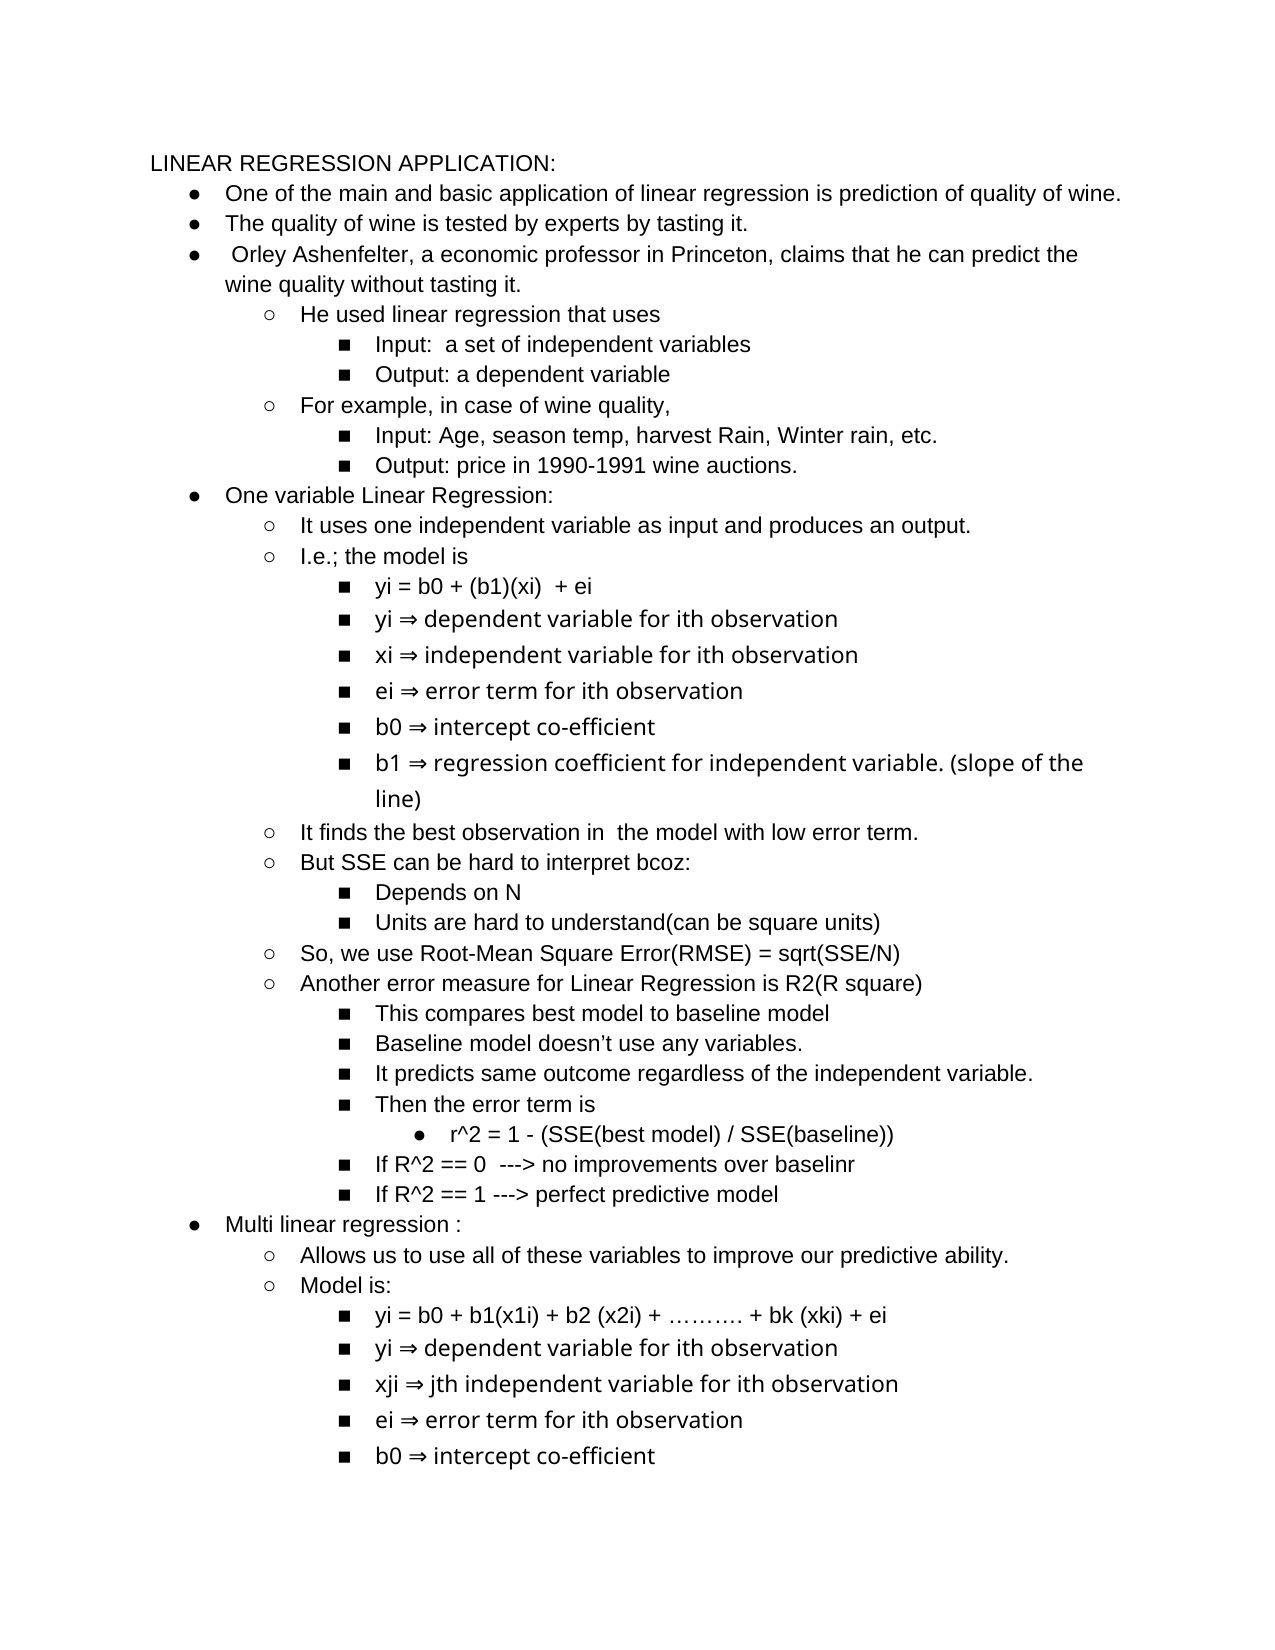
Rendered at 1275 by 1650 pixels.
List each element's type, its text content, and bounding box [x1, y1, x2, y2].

list Allows us to use all of these variables to improve our predictive ability. [262, 1242, 1125, 1268]
list yi ⇒ dependent variable for ith observation [337, 603, 1125, 634]
list Input: a set of independent variables [337, 331, 1125, 358]
list Output: a dependent variable [337, 361, 1125, 388]
list r^2 = 1 - (SSE(best model) / SSE(baseline)) [412, 1121, 1125, 1147]
list Input: Age, season temp, harvest Rain, Winter rain, etc. [337, 422, 1125, 448]
list If R^2 == 1 ---> perfect predictive model [337, 1181, 1125, 1208]
list Model is: [262, 1272, 1125, 1298]
list xi ⇒ independent variable for ith observation [337, 639, 1125, 670]
text LINEAR REGRESSION APPLICATION: [150, 150, 1125, 176]
list yi = b0 + (b1)(xi) + ei [337, 573, 1125, 599]
list Then the error term is [337, 1091, 1125, 1117]
list The quality of wine is tested by experts by tasting it. [187, 210, 1125, 237]
list It uses one independent variable as input and produces an output. [262, 512, 1125, 539]
list b0 ⇒ intercept co-efficient [337, 711, 1125, 742]
list Units are hard to understand(can be square units) [337, 909, 1125, 936]
list One of the main and basic application of linear regression is prediction of quality of wine. [187, 180, 1125, 207]
list yi ⇒ dependent variable for ith observation [337, 1332, 1125, 1363]
list So, we use Root-Mean Square Error(RMSE) = sqrt(SSE/N) [262, 939, 1125, 966]
list I.e.; the model is [262, 543, 1125, 569]
list He used linear regression that uses [262, 301, 1125, 327]
list It predicts same outcome regardless of the independent variable. [337, 1060, 1125, 1087]
list b0 ⇒ intercept co-efficient [337, 1440, 1125, 1471]
list Multi linear regression : [187, 1211, 1125, 1238]
list Output: price in 1990-1991 wine auctions. [337, 452, 1125, 478]
list For example, in case of wine quality, [262, 392, 1125, 418]
list Depends on N [337, 879, 1125, 906]
list If R^2 == 0 ---> no improvements over baselinr [337, 1151, 1125, 1177]
list ei ⇒ error term for ith observation [337, 675, 1125, 706]
list One variable Linear Regression: [187, 482, 1125, 509]
list yi = b0 + b1(x1i) + b2 (x2i) + ………. + bk (xki) + ei [337, 1302, 1125, 1328]
list ei ⇒ error term for ith observation [337, 1404, 1125, 1435]
list Orley Ashenfelter, a economic professor in Princeton, claims that he can predict the wine quality without tasting it. [187, 241, 1125, 297]
list b1 ⇒ regression coefficient for independent variable. (slope of the line) [337, 747, 1125, 814]
list xji ⇒ jth independent variable for ith observation [337, 1368, 1125, 1399]
list Another error measure for Linear Regression is R2(R square) [262, 970, 1125, 996]
list But SSE can be hard to interpret bcoz: [262, 849, 1125, 875]
list Baseline model doesn’t use any variables. [337, 1030, 1125, 1057]
list It finds the best observation in the model with low error term. [262, 819, 1125, 845]
list This compares best model to baseline model [337, 1000, 1125, 1026]
